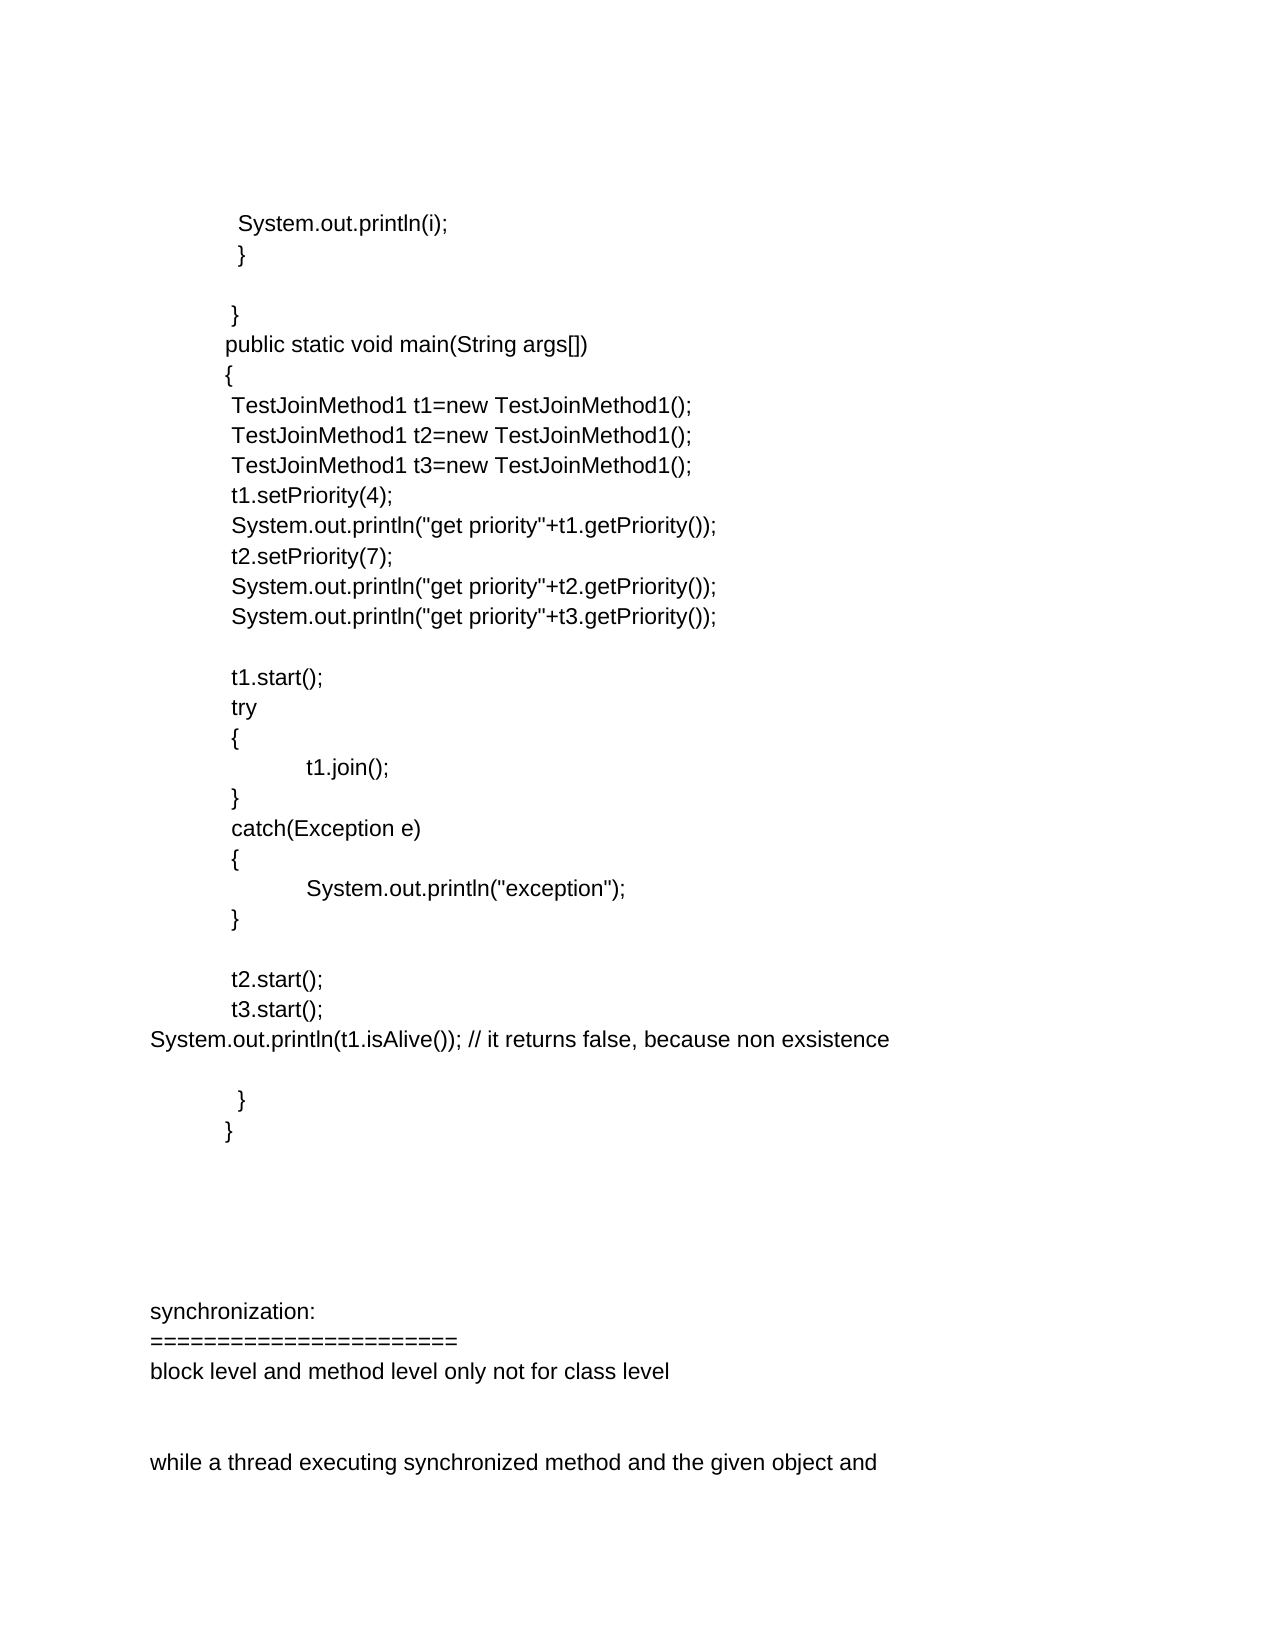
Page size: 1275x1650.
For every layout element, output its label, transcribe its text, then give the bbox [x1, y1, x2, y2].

text } [150, 301, 1125, 327]
text catch(Exception e) [150, 814, 1125, 841]
text System.out.println(i); [150, 210, 1125, 237]
text } [150, 784, 1125, 811]
text TestJoinMethod1 t2=new TestJoinMethod1(); [150, 422, 1125, 448]
text System.out.println("get priority"+t3.getPriority()); [150, 603, 1125, 629]
text } [150, 1086, 1125, 1113]
text { [150, 845, 1125, 871]
text try [150, 694, 1125, 720]
text System.out.println("get priority"+t1.getPriority()); [150, 512, 1125, 539]
text t3.start(); [150, 996, 1125, 1022]
text { [150, 361, 1125, 388]
text TestJoinMethod1 t3=new TestJoinMethod1(); [150, 452, 1125, 478]
text t2.setPriority(7); [150, 543, 1125, 569]
text } [150, 1117, 1125, 1143]
text t2.start(); [150, 966, 1125, 992]
text t1.start(); [150, 663, 1125, 690]
text ======================= [150, 1328, 1125, 1354]
text System.out.println("exception"); [150, 875, 1125, 901]
text while a thread executing synchronized method and the given object and [150, 1449, 1125, 1475]
text { [150, 724, 1125, 750]
text System.out.println("get priority"+t2.getPriority()); [150, 573, 1125, 599]
text block level and method level only not for class level [150, 1358, 1125, 1385]
text TestJoinMethod1 t1=new TestJoinMethod1(); [150, 392, 1125, 418]
text t1.setPriority(4); [150, 482, 1125, 509]
text } [150, 905, 1125, 932]
text t1.join(); [150, 754, 1125, 781]
text synchronization: [150, 1298, 1125, 1324]
text } [150, 241, 1125, 267]
text System.out.println(t1.isAlive()); // it returns false, because non exsistence [150, 1026, 1125, 1052]
text public static void main(String args[]) [150, 331, 1125, 358]
